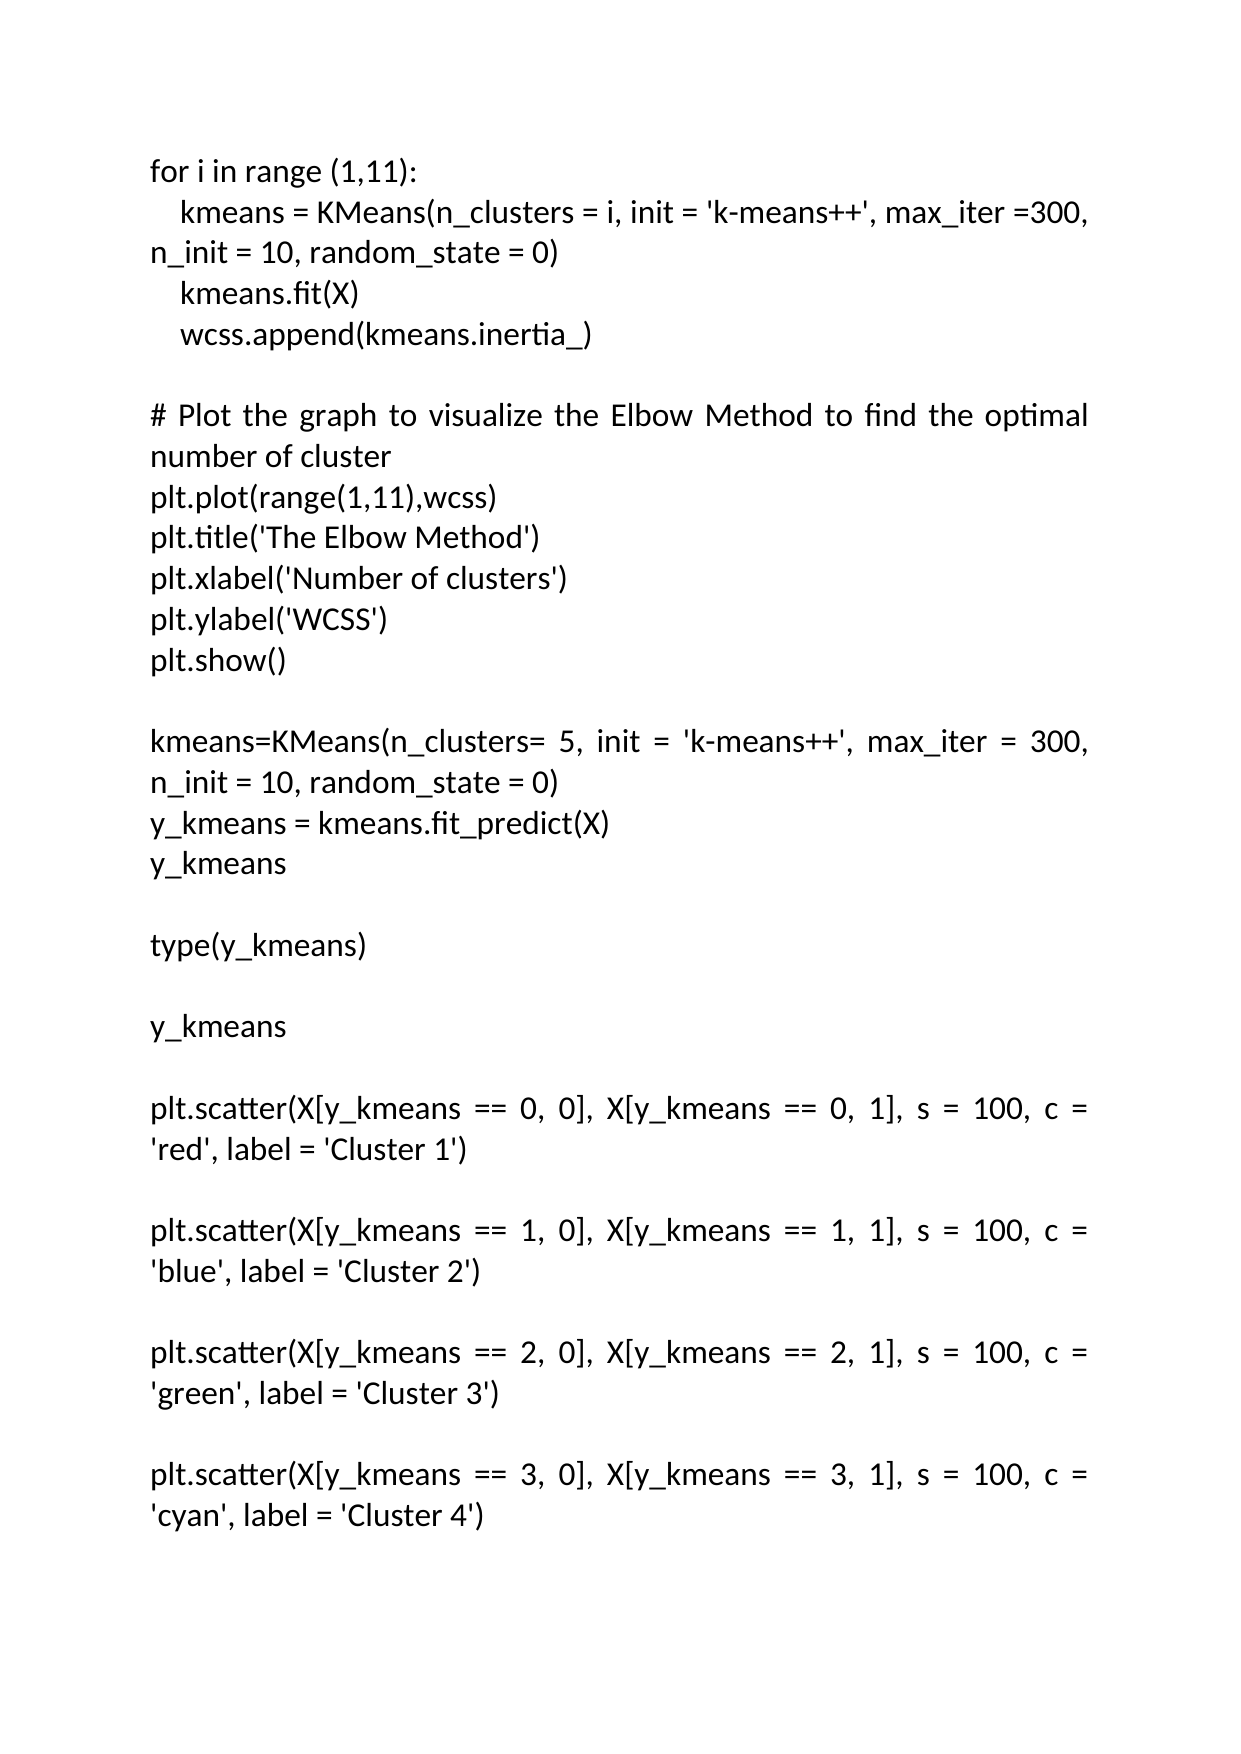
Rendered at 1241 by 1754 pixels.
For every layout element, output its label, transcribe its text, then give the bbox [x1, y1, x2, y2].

text plt.plot(range(1,11),wcss) [150, 476, 1090, 517]
text plt.ylabel('WCSS') [150, 598, 1090, 639]
text plt.scatter(X[y_kmeans == 3, 0], X[y_kmeans == 3, 1], s = 100, c = 'cyan', label = 'Cluster 4') [150, 1453, 1090, 1535]
text type(y_kmeans) [150, 924, 1090, 964]
text y_kmeans [150, 842, 1090, 883]
text kmeans=KMeans(n_clusters= 5, init = 'k-means++', max_iter = 300, n_init = 10, random_state = 0) [150, 720, 1090, 802]
text for i in range (1,11): [150, 150, 1090, 191]
text plt.xlabel('Number of clusters') [150, 557, 1090, 598]
text plt.title('The Elbow Method') [150, 517, 1090, 557]
text # Plot the graph to visualize the Elbow Method to find the optimal number of cluster [150, 394, 1090, 476]
text kmeans.fit(X) [150, 272, 1090, 313]
text plt.scatter(X[y_kmeans == 1, 0], X[y_kmeans == 1, 1], s = 100, c = 'blue', label = 'Cluster 2') [150, 1209, 1090, 1290]
text plt.show() [150, 639, 1090, 679]
text wcss.append(kmeans.inertia_) [150, 313, 1090, 354]
text plt.scatter(X[y_kmeans == 2, 0], X[y_kmeans == 2, 1], s = 100, c = 'green', label = 'Cluster 3') [150, 1331, 1090, 1413]
text y_kmeans [150, 1005, 1090, 1046]
text kmeans = KMeans(n_clusters = i, init = 'k-means++', max_iter =300, n_init = 10, random_state = 0) [150, 191, 1090, 272]
text y_kmeans = kmeans.fit_predict(X) [150, 802, 1090, 842]
text plt.scatter(X[y_kmeans == 0, 0], X[y_kmeans == 0, 1], s = 100, c = 'red', label = 'Cluster 1') [150, 1087, 1090, 1168]
